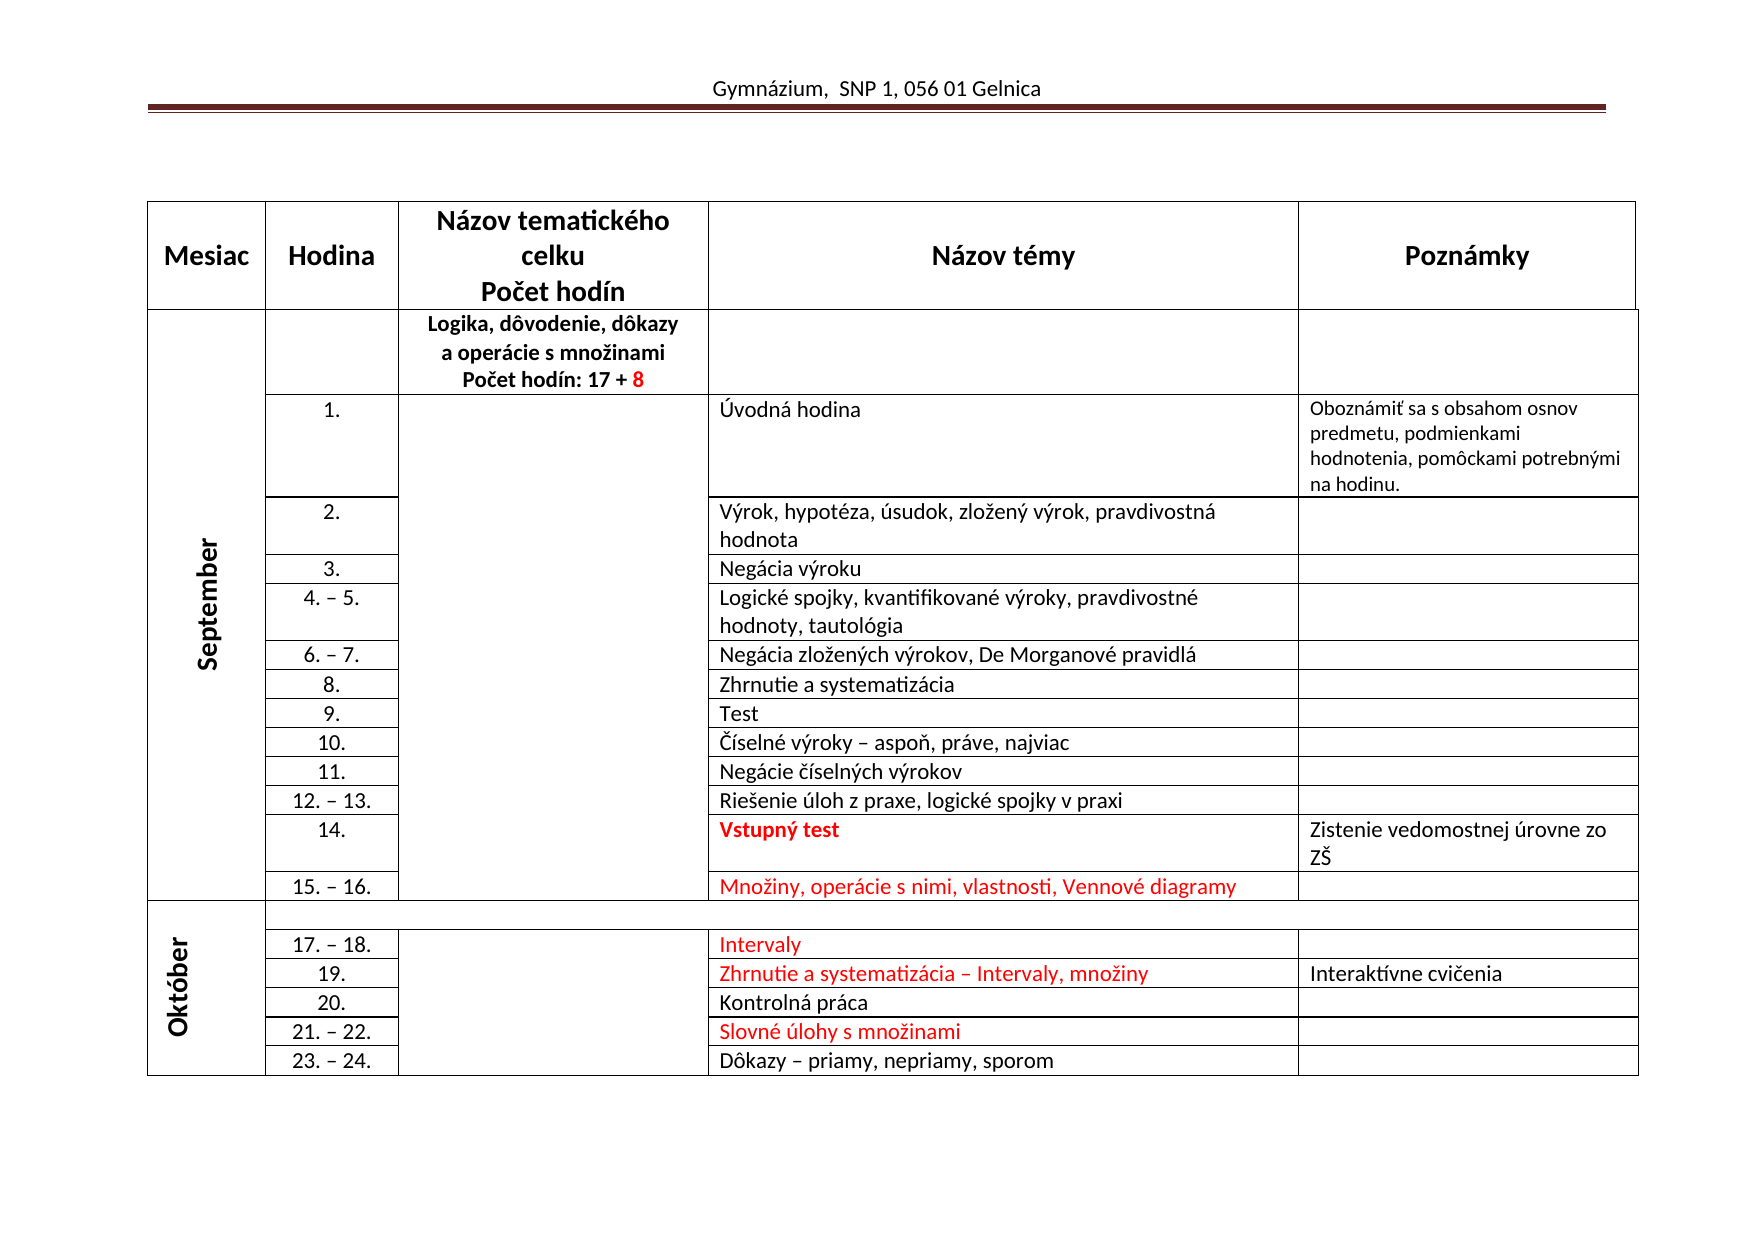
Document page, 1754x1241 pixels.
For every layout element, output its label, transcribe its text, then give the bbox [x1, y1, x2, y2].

table_cell Kontrolná práca [709, 988, 1298, 1016]
table_cell 14. [266, 815, 398, 871]
table_cell Zistenie vedomostnej úrovne zo ZŠ [1299, 815, 1638, 871]
table_cell 10. [266, 728, 398, 756]
table_cell Negácia zložených výrokov, De Morganové pravidlá [709, 641, 1298, 669]
table_cell Množiny, operácie s nimi, vlastnosti, Vennové diagramy [709, 872, 1298, 900]
table_cell [399, 930, 708, 1074]
table_cell [399, 395, 708, 900]
table_cell Zhrnutie a systematizácia [709, 670, 1298, 698]
table_cell [266, 310, 398, 394]
table_cell Negácia výroku [709, 555, 1298, 582]
table_cell September [148, 310, 265, 900]
table_cell [1299, 498, 1638, 553]
table_cell [266, 901, 1638, 929]
table_cell Test [709, 699, 1298, 727]
table_cell 17. – 18. [266, 930, 398, 958]
table_cell [1299, 584, 1638, 639]
table_cell [1299, 310, 1638, 394]
table_cell [1299, 1046, 1638, 1074]
table_header Poznámky [1299, 202, 1635, 308]
table_cell 9. [266, 699, 398, 727]
table_cell [1299, 757, 1638, 785]
table_cell Zhrnutie a systematizácia – Intervaly, množiny [709, 959, 1298, 987]
table_cell [1299, 555, 1638, 582]
table_cell Úvodná hodina [709, 395, 1298, 496]
table_cell [1299, 641, 1638, 669]
table_cell Riešenie úloh z praxe, logické spojky v praxi [709, 786, 1298, 814]
table_header Hodina [266, 202, 398, 308]
table_header Názov témy [709, 202, 1298, 308]
table_cell Logika, dôvodenie, dôkazy a operácie s množinami Počet hodín: 17 + 8 [399, 310, 708, 394]
table_cell 1. [266, 395, 398, 496]
table_cell [1299, 728, 1638, 756]
table_cell Intervaly [709, 930, 1298, 958]
table_cell [1299, 988, 1638, 1016]
table_cell [1299, 699, 1638, 727]
table_header Mesiac [148, 202, 265, 308]
table_cell Interaktívne cvičenia [1299, 959, 1638, 987]
table_cell Vstupný test [709, 815, 1298, 871]
table_cell [1299, 786, 1638, 814]
table_cell [1299, 1018, 1638, 1045]
table_cell 19. [266, 959, 398, 987]
table_cell Október [148, 901, 265, 1074]
table_cell [709, 310, 1298, 394]
table_cell 3. [266, 555, 398, 582]
table_cell 11. [266, 757, 398, 785]
table_cell 2. [266, 498, 398, 553]
table_cell Dôkazy – priamy, nepriamy, sporom [709, 1046, 1298, 1074]
table_cell Negácie číselných výrokov [709, 757, 1298, 785]
table_cell 4. – 5. [266, 584, 398, 639]
table_cell 21. – 22. [266, 1018, 398, 1045]
table_cell 23. – 24. [266, 1046, 398, 1074]
table_cell [1299, 670, 1638, 698]
table_cell Slovné úlohy s množinami [709, 1018, 1298, 1045]
table_cell Číselné výroky – aspoň, práve, najviac [709, 728, 1298, 756]
table_cell Logické spojky, kvantifikované výroky, pravdivostné hodnoty, tautológia [709, 584, 1298, 639]
table_cell 20. [266, 988, 398, 1016]
table_cell [1299, 930, 1638, 958]
table_cell 6. – 7. [266, 641, 398, 669]
table_cell 12. – 13. [266, 786, 398, 814]
table_header Názov tematického celku Počet hodín [399, 202, 708, 308]
table_cell 8. [266, 670, 398, 698]
table_cell Výrok, hypotéza, úsudok, zložený výrok, pravdivostná hodnota [709, 498, 1298, 553]
table_cell [1299, 872, 1638, 900]
table_cell 15. – 16. [266, 872, 398, 900]
table_cell Oboznámiť sa s obsahom osnov predmetu, podmienkami hodnotenia, pomôckami potrebnými na hodinu. [1299, 395, 1638, 496]
